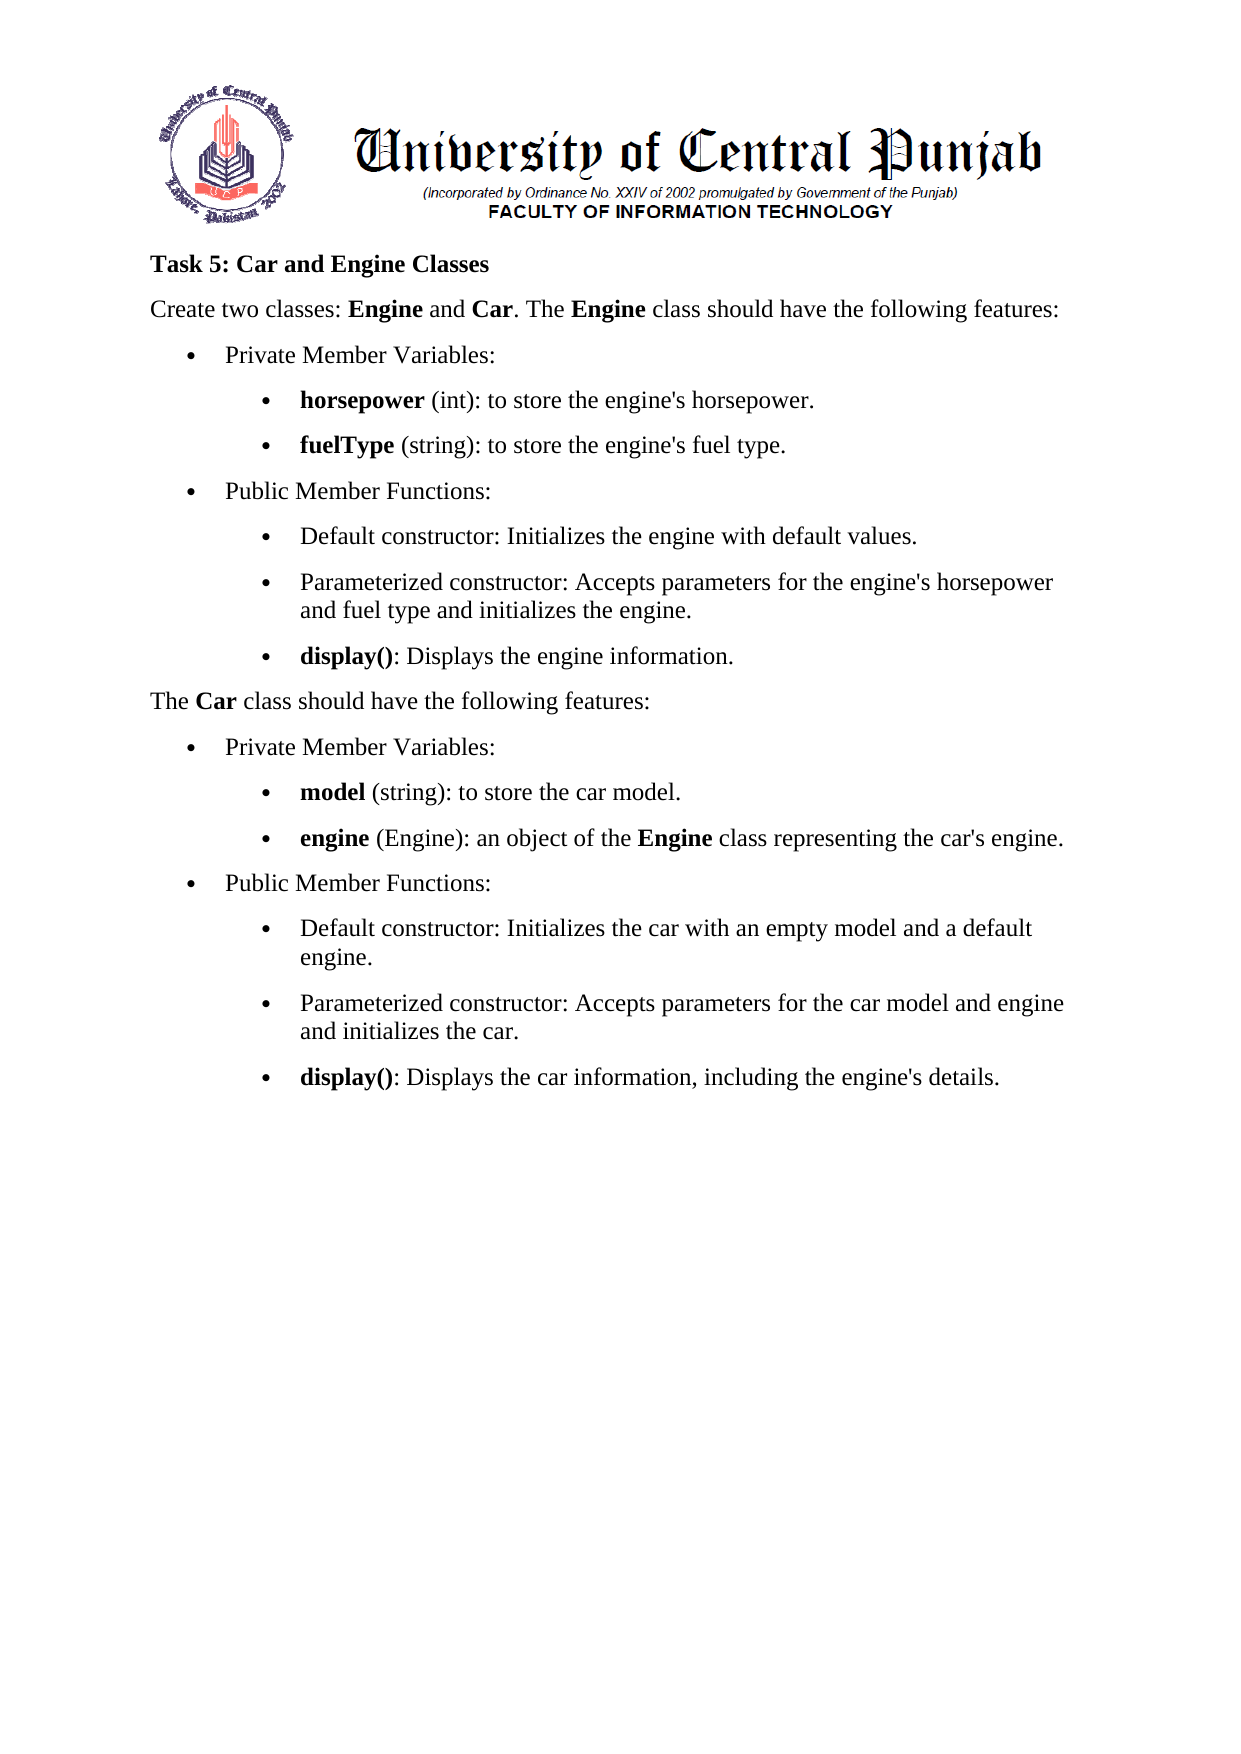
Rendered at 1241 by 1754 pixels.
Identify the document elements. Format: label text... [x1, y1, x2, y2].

list display(): Displays the car information, including the engine's details. [262, 1062, 1090, 1091]
text Task 5: Car and Engine Classes [150, 249, 1090, 278]
list Default constructor: Initializes the car with an empty model and a default engine. [262, 913, 1090, 971]
list Public Member Functions: [187, 476, 1090, 505]
list model (string): to store the car model. [262, 777, 1090, 806]
text Create two classes: Engine and Car. The Engine class should have the following features: [150, 294, 1090, 323]
list engine (Engine): an object of the Engine class representing the car's engine. [262, 823, 1090, 851]
list Private Member Variables: [187, 732, 1090, 761]
list Public Member Functions: [187, 868, 1090, 897]
list fuelType (string): to store the engine's fuel type. [262, 431, 1090, 459]
list display(): Displays the engine information. [262, 641, 1090, 670]
picture [150, 73, 1091, 249]
list Default constructor: Initializes the engine with default values. [262, 521, 1090, 550]
list horsepower (int): to store the engine's horsepower. [262, 385, 1090, 414]
list Private Member Variables: [187, 340, 1090, 368]
list Parameterized constructor: Accepts parameters for the engine's horsepower and fuel type and initializes the engine. [262, 567, 1090, 624]
list Parameterized constructor: Accepts parameters for the car model and engine and initializes the car. [262, 988, 1090, 1045]
text The Car class should have the following features: [150, 686, 1090, 715]
